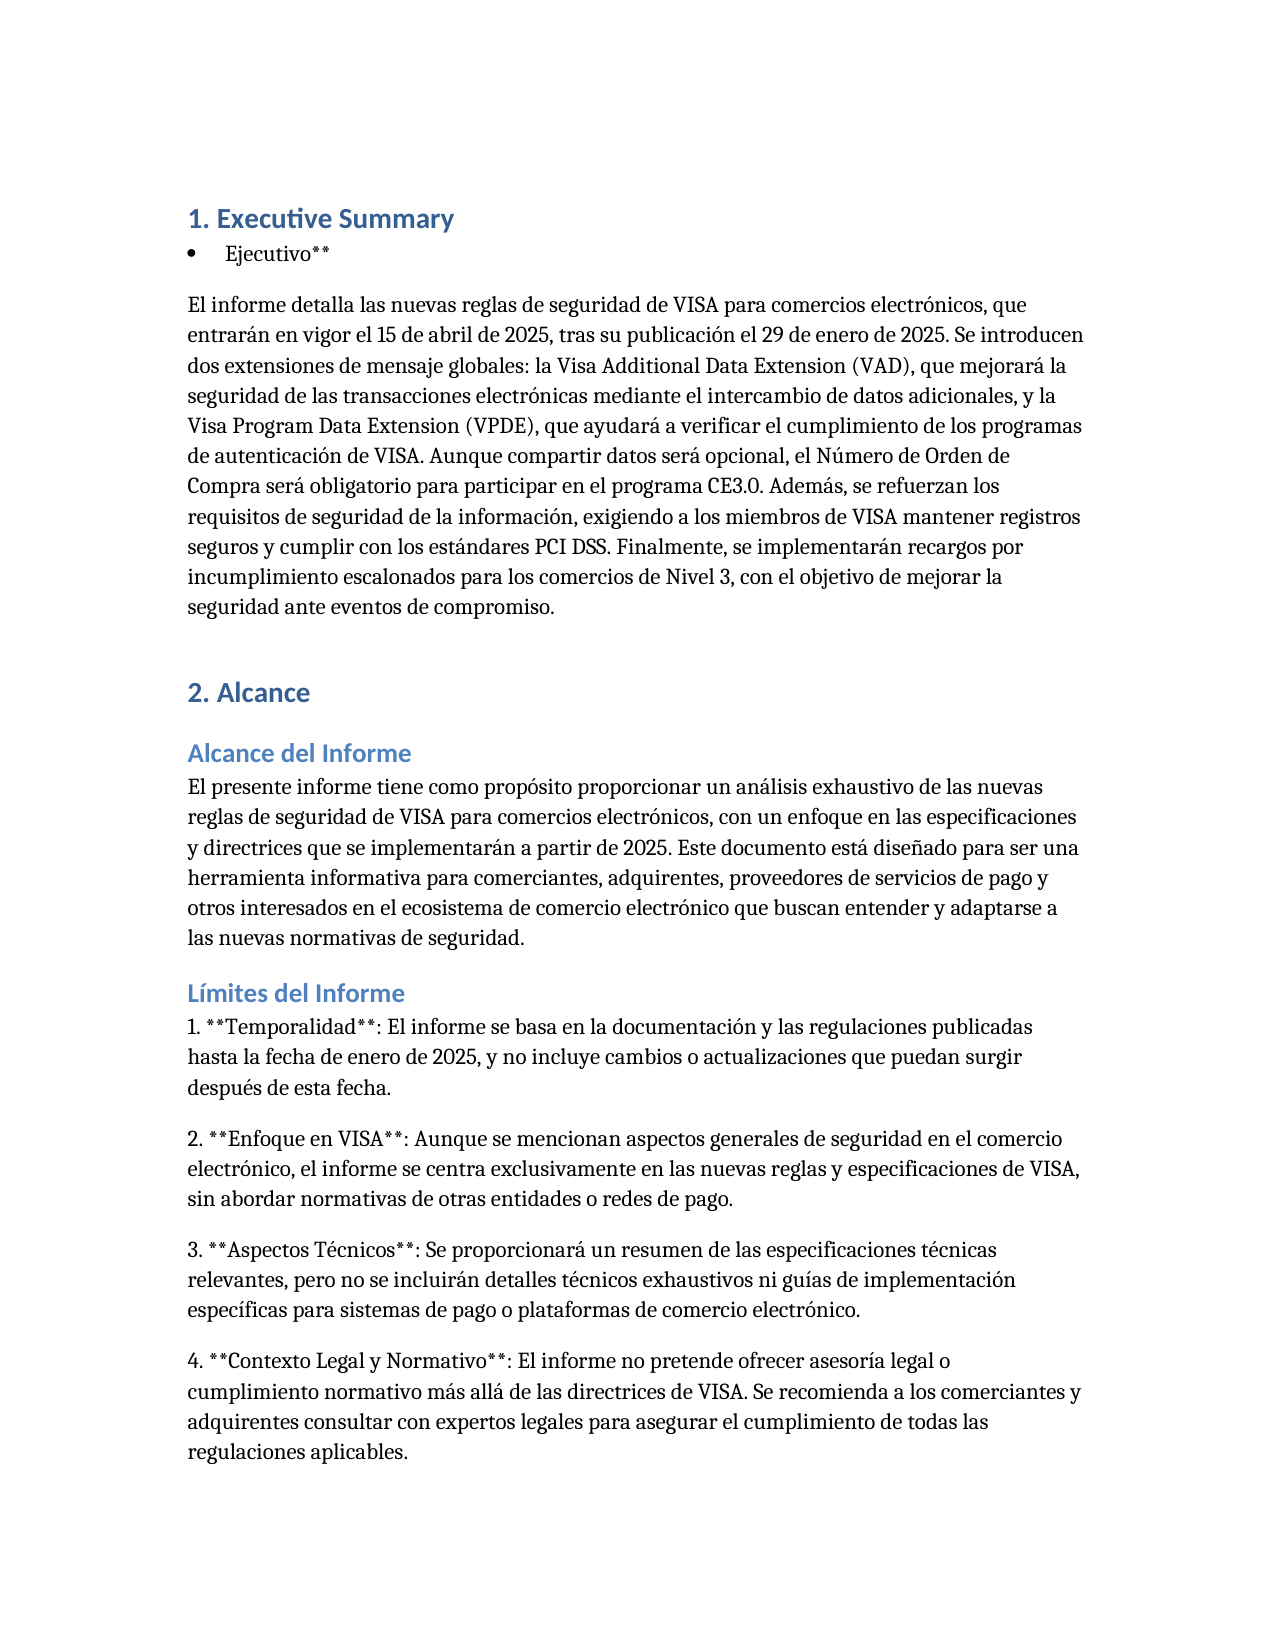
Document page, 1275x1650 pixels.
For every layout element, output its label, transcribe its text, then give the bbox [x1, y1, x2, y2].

subtitle 1. Executive Summary [187, 200, 1087, 236]
text 1. **Temporalidad**: El informe se basa en la documentación y las regulaciones publicadas hasta la fecha de enero de 2025, y no incluye cambios o actualizaciones que puedan surgir después de esta fecha. [187, 1014, 1087, 1101]
text El presente informe tiene como propósito proporcionar un análisis exhaustivo de las nuevas reglas de seguridad de VISA para comercios electrónicos, con un enfoque en las especificaciones y directrices que se implementarán a partir de 2025. Este documento está diseñado para ser una herramienta informativa para comerciantes, adquirentes, proveedores de servicios de pago y otros interesados en el ecosistema de comercio electrónico que buscan entender y adaptarse a las nuevas normativas de seguridad. [187, 774, 1087, 951]
subtitle Límites del Informe [187, 976, 1087, 1009]
subtitle 2. Alcance [187, 674, 1087, 710]
text 4. **Contexto Legal y Normativo**: El informe no pretende ofrecer asesoría legal o cumplimiento normativo más allá de las directrices de VISA. Se recomienda a los comerciantes y adquirentes consultar con expertos legales para asegurar el cumplimiento de todas las regulaciones aplicables. [187, 1348, 1087, 1465]
text El informe detalla las nuevas reglas de seguridad de VISA para comercios electrónicos, que entrarán en vigor el 15 de abril de 2025, tras su publicación el 29 de enero de 2025. Se introducen dos extensiones de mensaje globales: la Visa Additional Data Extension (VAD), que mejorará la seguridad de las transacciones electrónicas mediante el intercambio de datos adicionales, y la Visa Program Data Extension (VPDE), que ayudará a verificar el cumplimiento de los programas de autenticación de VISA. Aunque compartir datos será opcional, el Número de Orden de Compra será obligatorio para participar en el programa CE3.0. Además, se refuerzan los requisitos de seguridad de la información, exigiendo a los miembros de VISA mantener registros seguros y cumplir con los estándares PCI DSS. Finalmente, se implementarán recargos por incumplimiento escalonados para los comercios de Nivel 3, con el objetivo de mejorar la seguridad ante eventos de compromiso. [187, 292, 1087, 620]
subtitle Alcance del Informe [187, 736, 1087, 769]
text 3. **Aspectos Técnicos**: Se proporcionará un resumen de las especificaciones técnicas relevantes, pero no se incluirán detalles técnicos exhaustivos ni guías de implementación específicas para sistemas de pago o plataformas de comercio electrónico. [187, 1237, 1087, 1324]
list Ejecutivo** [187, 241, 1087, 267]
text 2. **Enfoque en VISA**: Aunque se mencionan aspectos generales de seguridad en el comercio electrónico, el informe se centra exclusivamente en las nuevas reglas y especificaciones de VISA, sin abordar normativas de otras entidades o redes de pago. [187, 1125, 1087, 1212]
